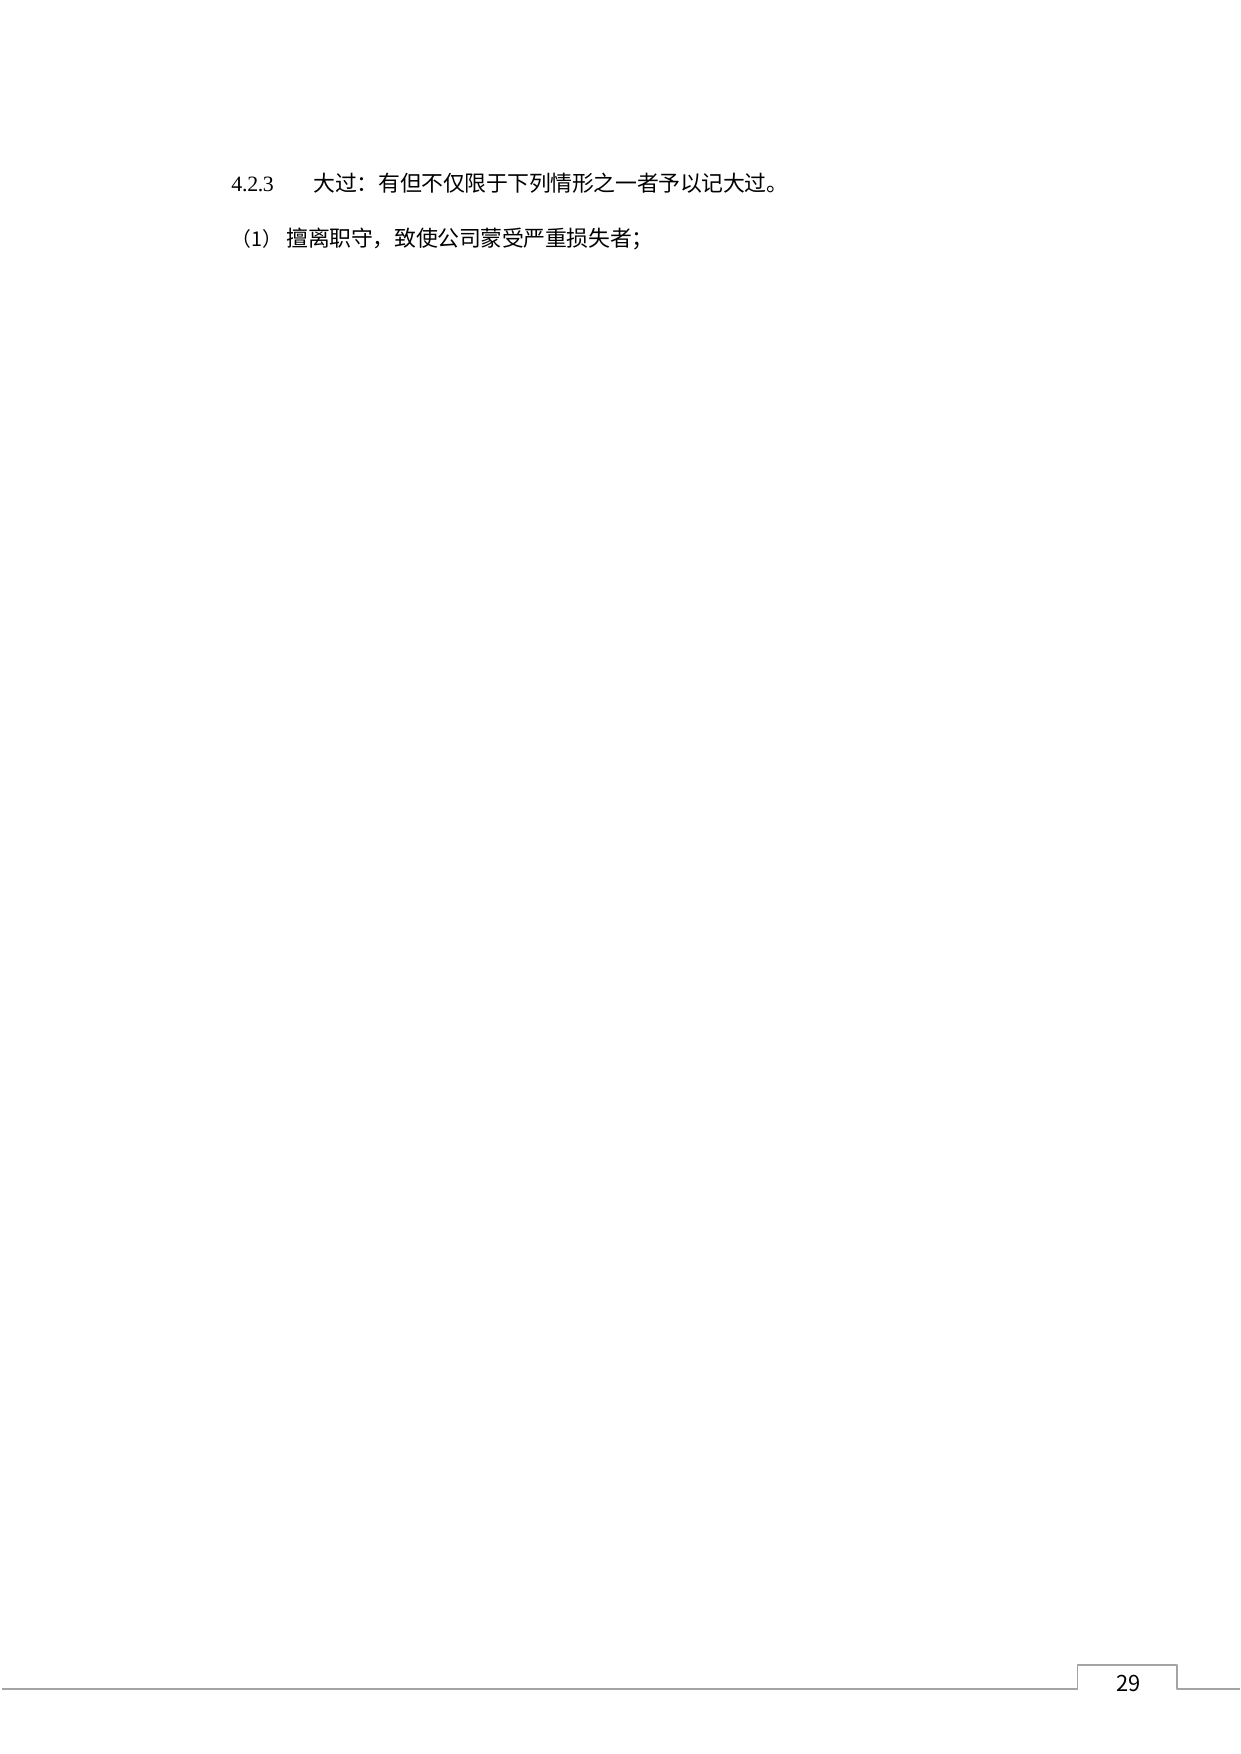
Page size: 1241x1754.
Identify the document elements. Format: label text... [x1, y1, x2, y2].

list 大过：有但不仅限于下列情形之一者予以记大过。 [231, 166, 1105, 198]
list 擅离职守，致使公司蒙受严重损失者； [231, 221, 1105, 253]
